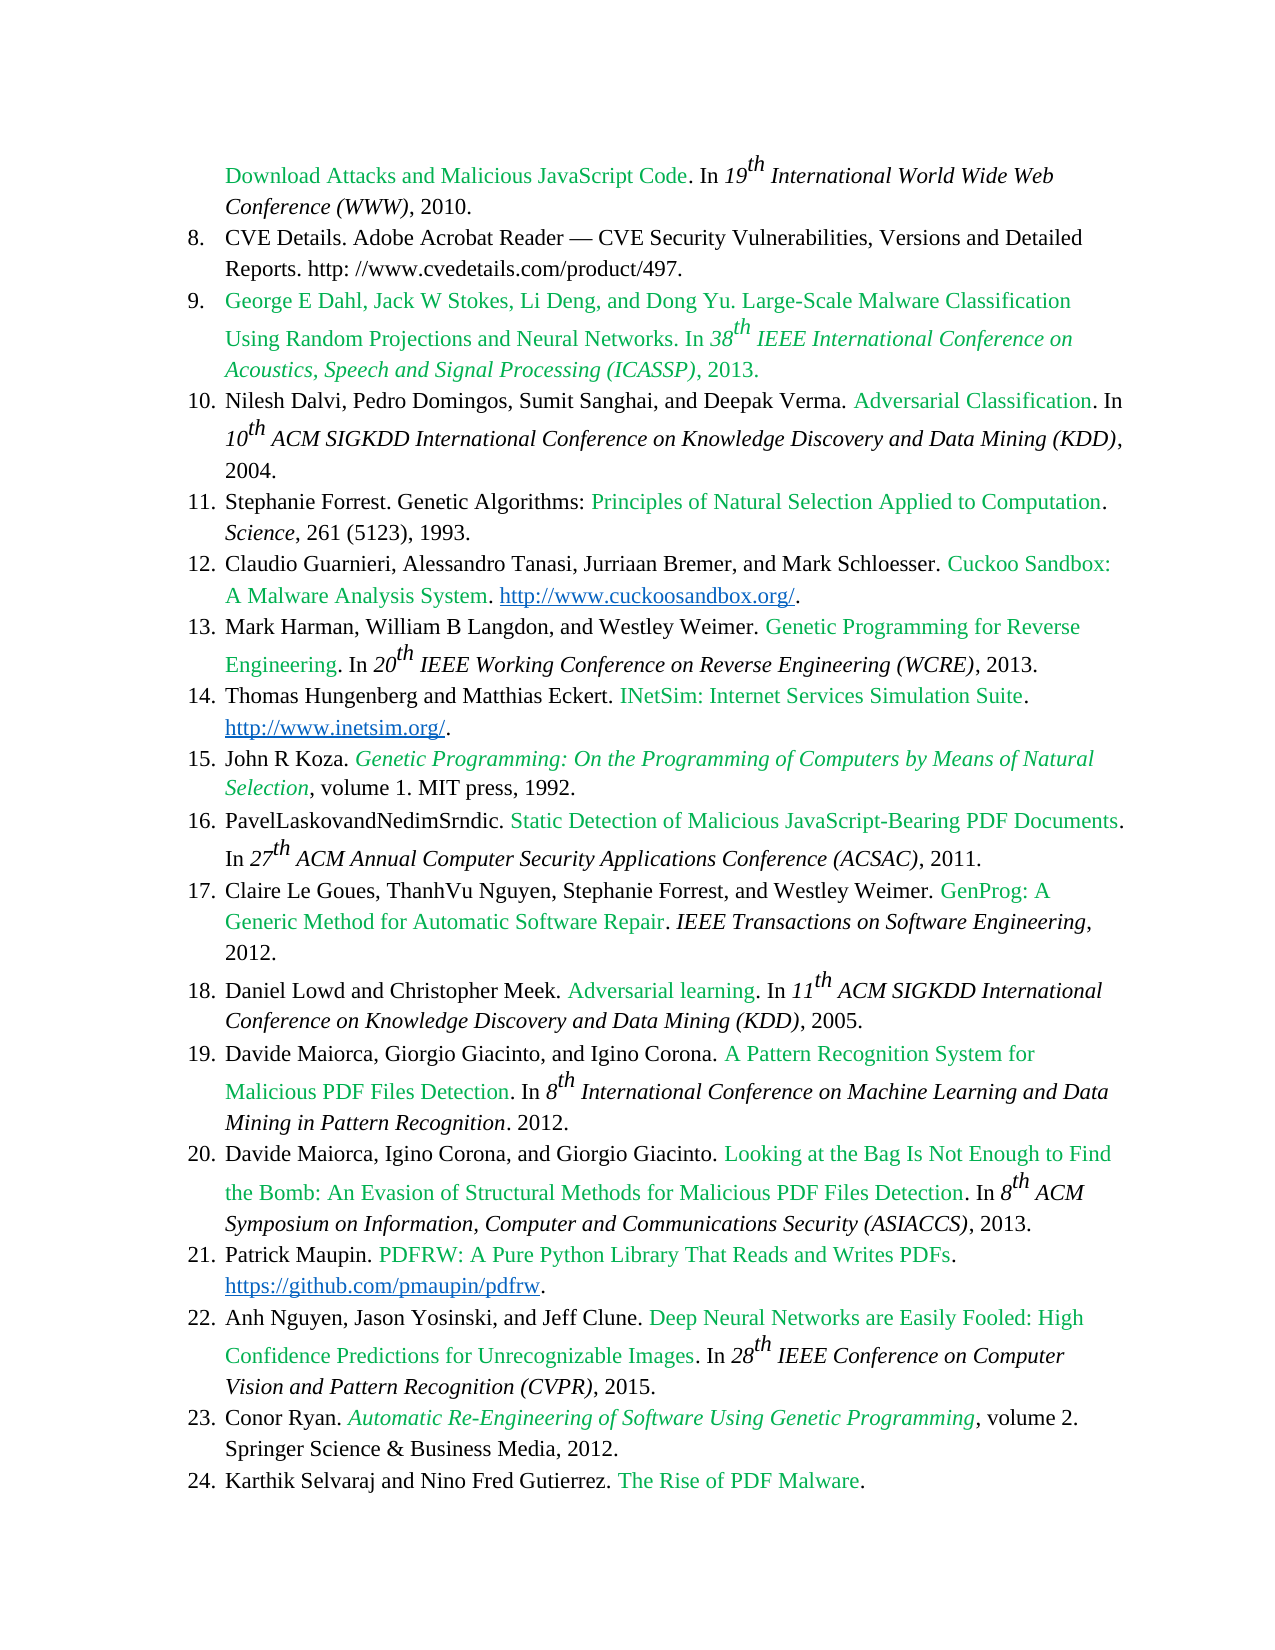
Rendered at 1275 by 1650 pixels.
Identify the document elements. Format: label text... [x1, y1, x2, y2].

list Davide Maiorca, Igino Corona, and Giorgio Giacinto. Looking at the Bag Is Not Enough to Find the Bomb: An Evasion of Structural Methods for Malicious PDF Files Detection. In 8th ACM Symposium on Information, Computer and Communications Security (ASIACCS), 2013. [187, 1136, 1125, 1236]
list Daniel Lowd and Christopher Meek. Adversarial learning. In 11th ACM SIGKDD International Conference on Knowledge Discovery and Data Mining (KDD), 2005. [187, 966, 1125, 1035]
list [187, 1462, 1125, 1493]
list John R Koza. Genetic Programming: On the Programming of Computers by Means of Natural Selection, volume 1. MIT press, 1992. [187, 740, 1125, 802]
list George E Dahl, Jack W Stokes, Li Deng, and Dong Yu. Large-Scale Malware Classification Using Random Projections and Neural Networks. In 38th IEEE International Conference on Acoustics, Speech and Signal Processing (ICASSP), 2013. [187, 282, 1125, 382]
list Mark Harman, William B Langdon, and Westley Weimer. Genetic Programming for Reverse Engineering. In 20th IEEE Working Conference on Reverse Engineering (WCRE), 2013. [187, 608, 1125, 677]
list Stephanie Forrest. Genetic Algorithms: Principles of Natural Selection Applied to Computation. Science, 261 (5123), 1993. [187, 483, 1125, 546]
list Claire Le Goues, ThanhVu Nguyen, Stephanie Forrest, and Westley Weimer. GenProg: A Generic Method for Automatic Software Repair. IEEE Transactions on Software Engineering, 2012. [187, 872, 1125, 966]
list Thomas Hungenberg and Matthias Eckert. INetSim: Internet Services Simulation Suite. http://www.inetsim.org/. [187, 677, 1125, 740]
list Claudio Guarnieri, Alessandro Tanasi, Jurriaan Bremer, and Mark Schloesser. Cuckoo Sandbox: A Malware Analysis System. http://www.cuckoosandbox.org/. [187, 546, 1125, 608]
list CVE Details. Adobe Acrobat Reader — CVE Security Vulnerabilities, Versions and Detailed Reports. http: //www.cvedetails.com/product/497. [187, 219, 1125, 282]
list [187, 150, 1125, 219]
list Nilesh Dalvi, Pedro Domingos, Sumit Sanghai, and Deepak Verma. Adversarial Classification. In 10th ACM SIGKDD International Conference on Knowledge Discovery and Data Mining (KDD), 2004. [187, 382, 1125, 483]
list Patrick Maupin. PDFRW: A Pure Python Library That Reads and Writes PDFs. https://github.com/pmaupin/pdfrw. [187, 1236, 1125, 1299]
list Anh Nguyen, Jason Yosinski, and Jeff Clune. Deep Neural Networks are Easily Fooled: High Confidence Predictions for Unrecognizable Images. In 28th IEEE Conference on Computer Vision and Pattern Recognition (CVPR), 2015. [187, 1299, 1125, 1399]
list Davide Maiorca, Giorgio Giacinto, and Igino Corona. A Pattern Recognition System for Malicious PDF Files Detection. In 8th International Conference on Machine Learning and Data Mining in Pattern Recognition. 2012. [187, 1035, 1125, 1136]
list PavelLaskovandNedimSrndic. Static Detection of Malicious JavaScript-Bearing PDF Documents. In 27th ACM Annual Computer Security Applications Conference (ACSAC), 2011. [187, 802, 1125, 872]
list Conor Ryan. Automatic Re-Engineering of Software Using Genetic Programming, volume 2. Springer Science & Business Media, 2012. [187, 1399, 1125, 1462]
